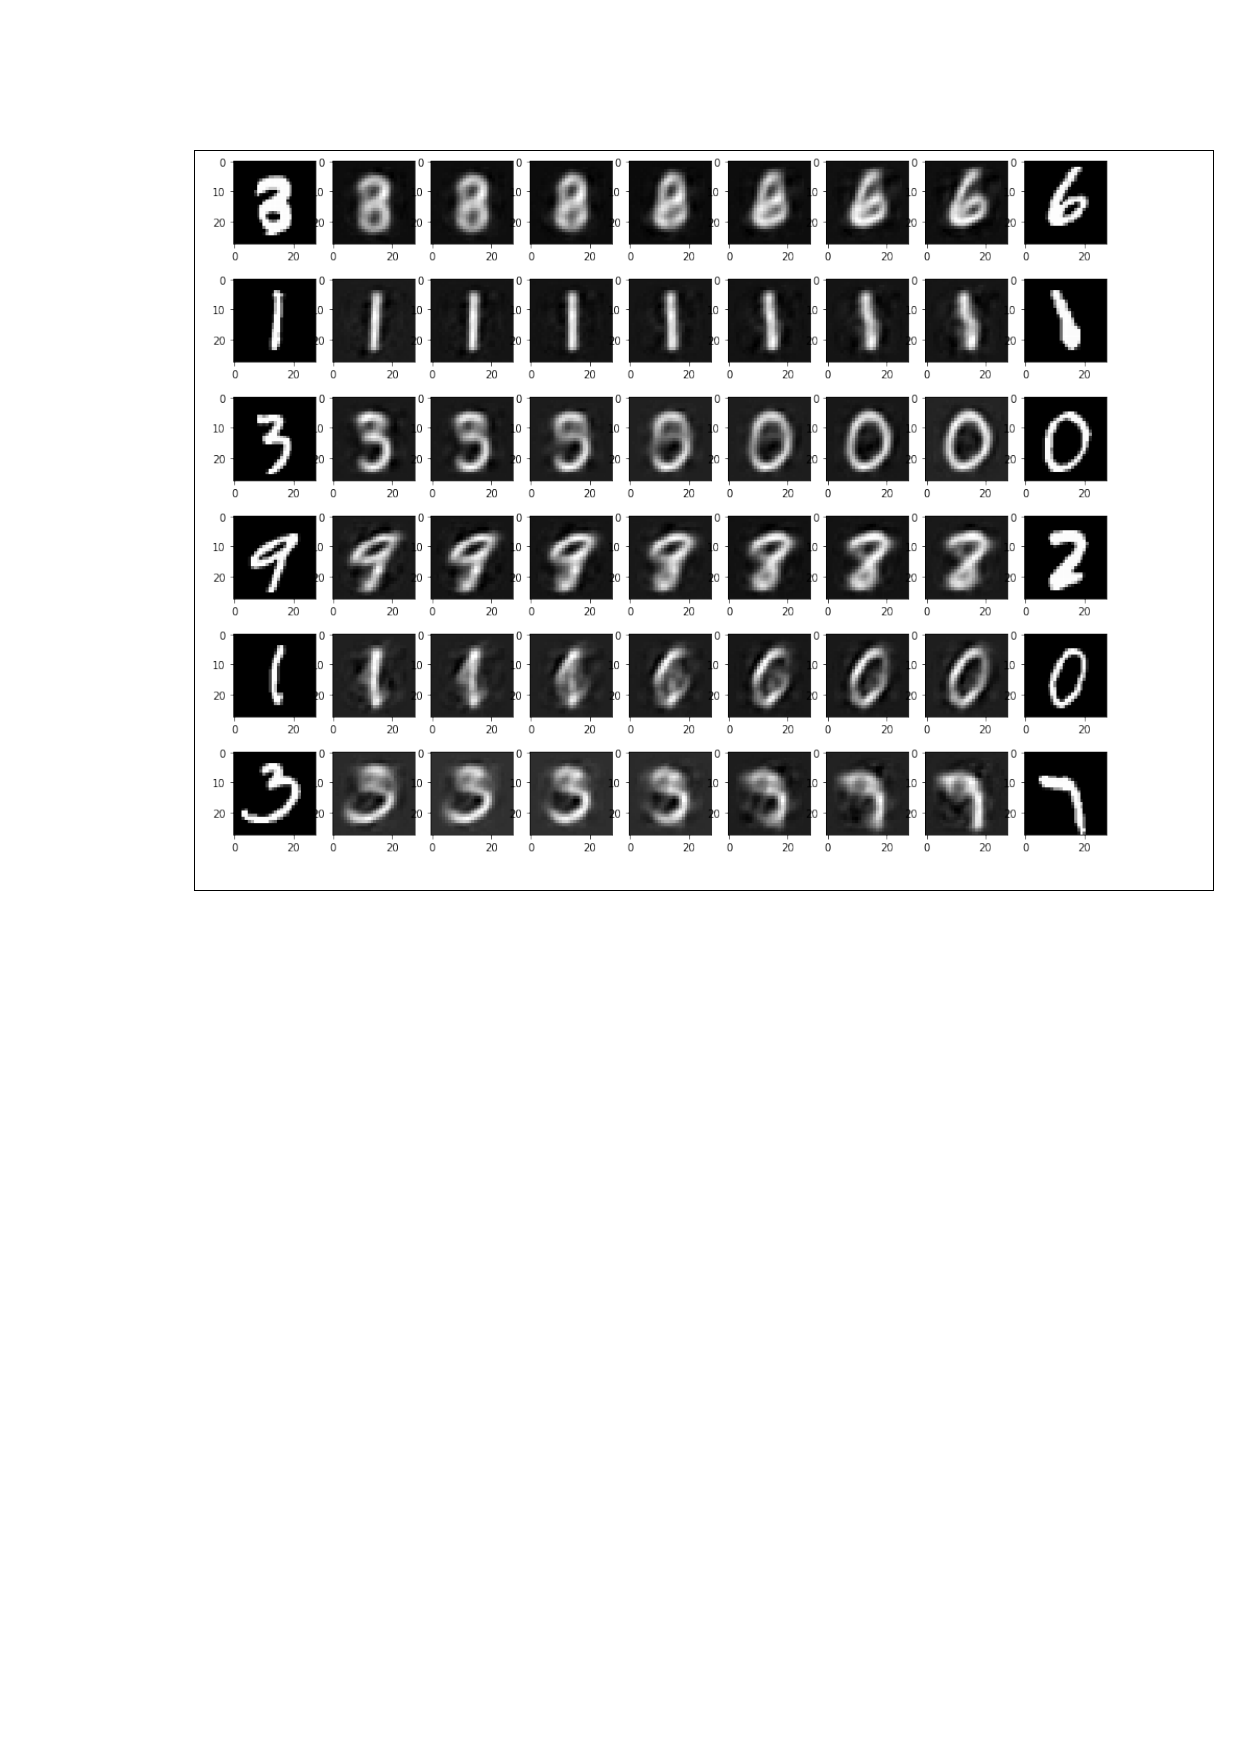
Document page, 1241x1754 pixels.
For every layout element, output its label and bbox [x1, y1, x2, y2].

table_header [195, 151, 1213, 890]
picture [205, 151, 1117, 860]
